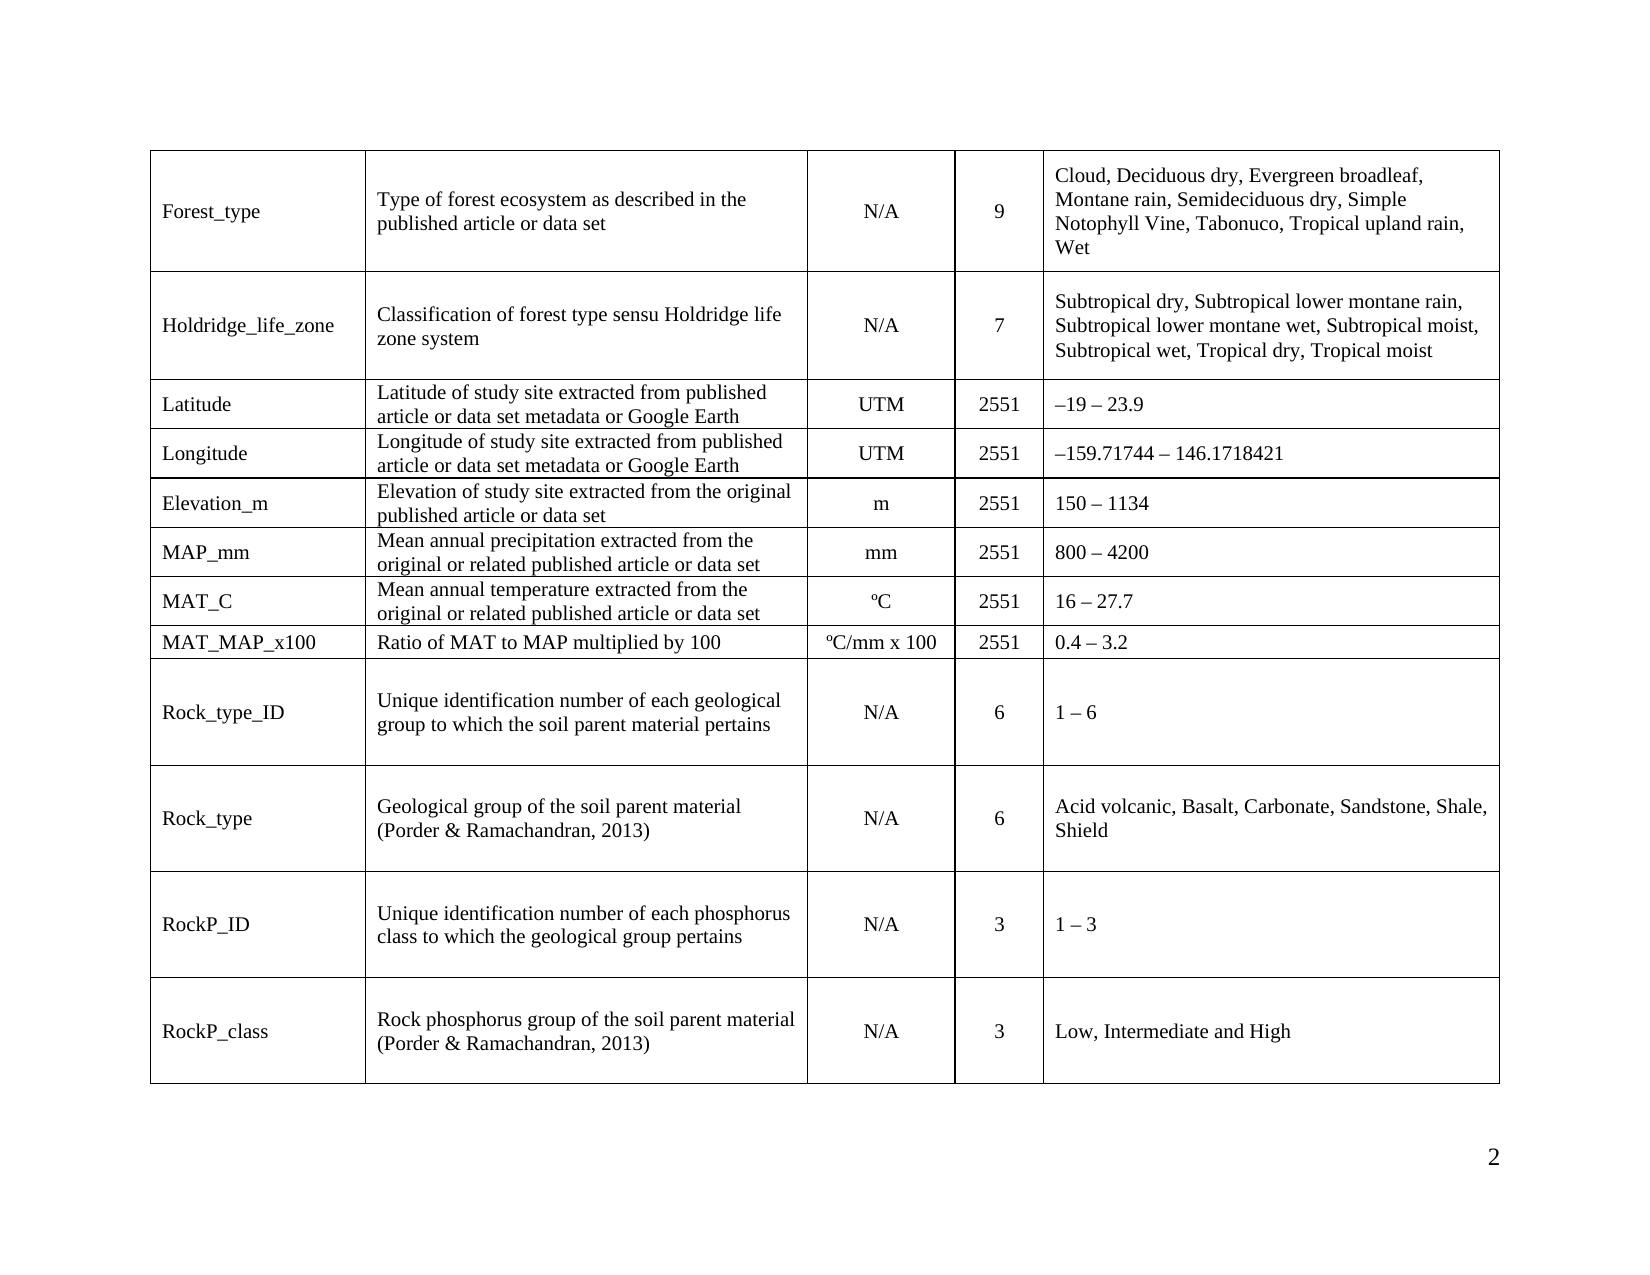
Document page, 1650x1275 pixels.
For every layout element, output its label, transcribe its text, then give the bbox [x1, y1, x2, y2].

table_cell Rock phosphorus group of the soil parent material (Porder & Ramachandran, 2013) [366, 978, 807, 1083]
table_cell MAT_C [151, 577, 365, 625]
table_cell 9 [956, 151, 1043, 271]
table_cell 800 – 4200 [1044, 528, 1499, 576]
table_cell ºC/mm x 100 [808, 626, 954, 658]
table_cell 150 – 1134 [1044, 479, 1499, 527]
table_cell 2551 [956, 380, 1043, 428]
table_cell Forest_type [151, 151, 365, 271]
table_cell 6 [956, 766, 1043, 871]
table_cell 2551 [956, 577, 1043, 625]
table_cell Longitude [151, 429, 365, 477]
table_cell Unique identification number of each phosphorus class to which the geological group pertains [366, 872, 807, 977]
table_cell 6 [956, 659, 1043, 764]
table_cell 16 – 27.7 [1044, 577, 1499, 625]
table_cell 0.4 – 3.2 [1044, 626, 1499, 658]
table_cell Longitude of study site extracted from published article or data set metadata or Google Earth [366, 429, 807, 477]
table_cell Mean annual temperature extracted from the original or related published article or data set [366, 577, 807, 625]
table_cell Elevation of study site extracted from the original published article or data set [366, 479, 807, 527]
table_cell 1 – 3 [1044, 872, 1499, 977]
table_cell 1 – 6 [1044, 659, 1499, 764]
table_cell 3 [956, 978, 1043, 1083]
table_cell Geological group of the soil parent material (Porder & Ramachandran, 2013) [366, 766, 807, 871]
table_cell Holdridge_life_zone [151, 272, 365, 379]
table_cell Type of forest ecosystem as described in the published article or data set [366, 151, 807, 271]
table_cell N/A [808, 659, 954, 764]
table_cell Mean annual precipitation extracted from the original or related published article or data set [366, 528, 807, 576]
table_cell 2551 [956, 626, 1043, 658]
table_cell Latitude [151, 380, 365, 428]
table_cell UTM [808, 380, 954, 428]
table_cell 7 [956, 272, 1043, 379]
table_cell N/A [808, 272, 954, 379]
table_cell Unique identification number of each geological group to which the soil parent material pertains [366, 659, 807, 764]
table_cell Subtropical dry, Subtropical lower montane rain, Subtropical lower montane wet, Subtropical moist, Subtropical wet, Tropical dry, Tropical moist [1044, 272, 1499, 379]
table_cell N/A [808, 978, 954, 1083]
table_cell Elevation_m [151, 479, 365, 527]
table_cell –19 – 23.9 [1044, 380, 1499, 428]
table_cell 2551 [956, 479, 1043, 527]
table_cell RockP_ID [151, 872, 365, 977]
table_cell N/A [808, 151, 954, 271]
table_cell Rock_type [151, 766, 365, 871]
table_cell Classification of forest type sensu Holdridge life zone system [366, 272, 807, 379]
table_cell ºC [808, 577, 954, 625]
table_cell 2551 [956, 429, 1043, 477]
table_cell 2551 [956, 528, 1043, 576]
table_cell –159.71744 – 146.1718421 [1044, 429, 1499, 477]
table_cell MAP_mm [151, 528, 365, 576]
table_cell N/A [808, 766, 954, 871]
table_cell m [808, 479, 954, 527]
table_cell MAT_MAP_x100 [151, 626, 365, 658]
table_cell N/A [808, 872, 954, 977]
table_cell Rock_type_ID [151, 659, 365, 764]
table_cell Low, Intermediate and High [1044, 978, 1499, 1083]
table_cell RockP_class [151, 978, 365, 1083]
table_cell Ratio of MAT to MAP multiplied by 100 [366, 626, 807, 658]
table_cell Latitude of study site extracted from published article or data set metadata or Google Earth [366, 380, 807, 428]
table_cell UTM [808, 429, 954, 477]
table_cell mm [808, 528, 954, 576]
table_cell Acid volcanic, Basalt, Carbonate, Sandstone, Shale, Shield [1044, 766, 1499, 871]
table_cell Cloud, Deciduous dry, Evergreen broadleaf, Montane rain, Semideciduous dry, Simple Notophyll Vine, Tabonuco, Tropical upland rain, Wet [1044, 151, 1499, 271]
table_cell 3 [956, 872, 1043, 977]
